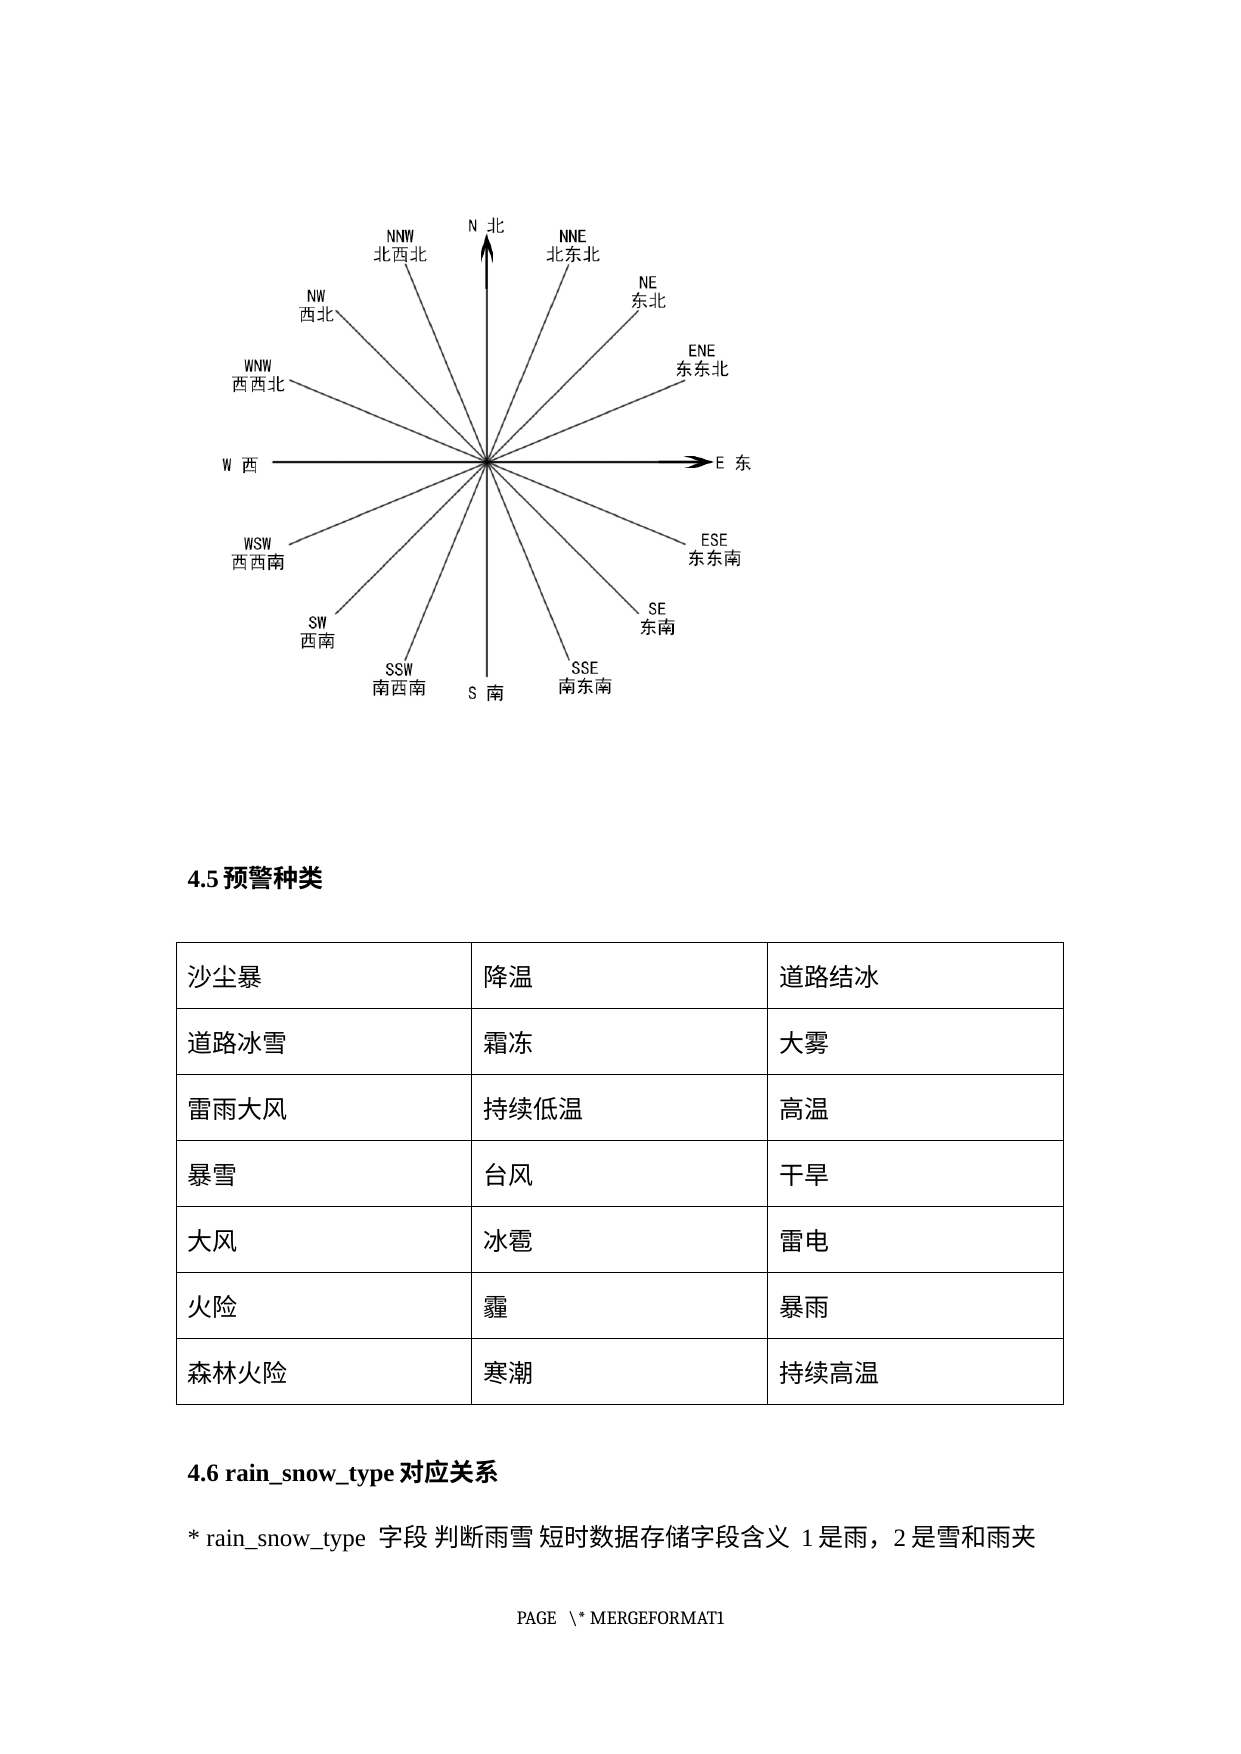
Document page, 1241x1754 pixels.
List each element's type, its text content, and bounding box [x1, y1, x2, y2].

table_cell 暴雪 [177, 1141, 471, 1206]
table_cell 霾 [472, 1273, 767, 1338]
table_cell 雷电 [768, 1207, 1063, 1272]
text 4.5预警种类 [187, 844, 1053, 909]
table_header 降温 [472, 943, 767, 1008]
table_cell 大雾 [768, 1009, 1063, 1074]
table_cell 火险 [177, 1273, 471, 1338]
table_cell 持续高温 [768, 1339, 1063, 1404]
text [187, 1503, 1053, 1568]
table_cell 森林火险 [177, 1339, 471, 1404]
table_cell 暴雨 [768, 1273, 1063, 1338]
table_cell 冰雹 [472, 1207, 767, 1272]
table_cell 道路冰雪 [177, 1009, 471, 1074]
table_cell 霜冻 [472, 1009, 767, 1074]
table_cell 雷雨大风 [177, 1075, 471, 1140]
text 4.6 rain_snow_type对应关系 [187, 1438, 1053, 1503]
table_cell 持续低温 [472, 1075, 767, 1140]
picture [187, 162, 792, 767]
table_cell 寒潮 [472, 1339, 767, 1404]
table_cell 大风 [177, 1207, 471, 1272]
table_cell 干旱 [768, 1141, 1063, 1206]
table_header 沙尘暴 [177, 943, 471, 1008]
table_header 道路结冰 [768, 943, 1063, 1008]
table_cell 台风 [472, 1141, 767, 1206]
table_cell 高温 [768, 1075, 1063, 1140]
